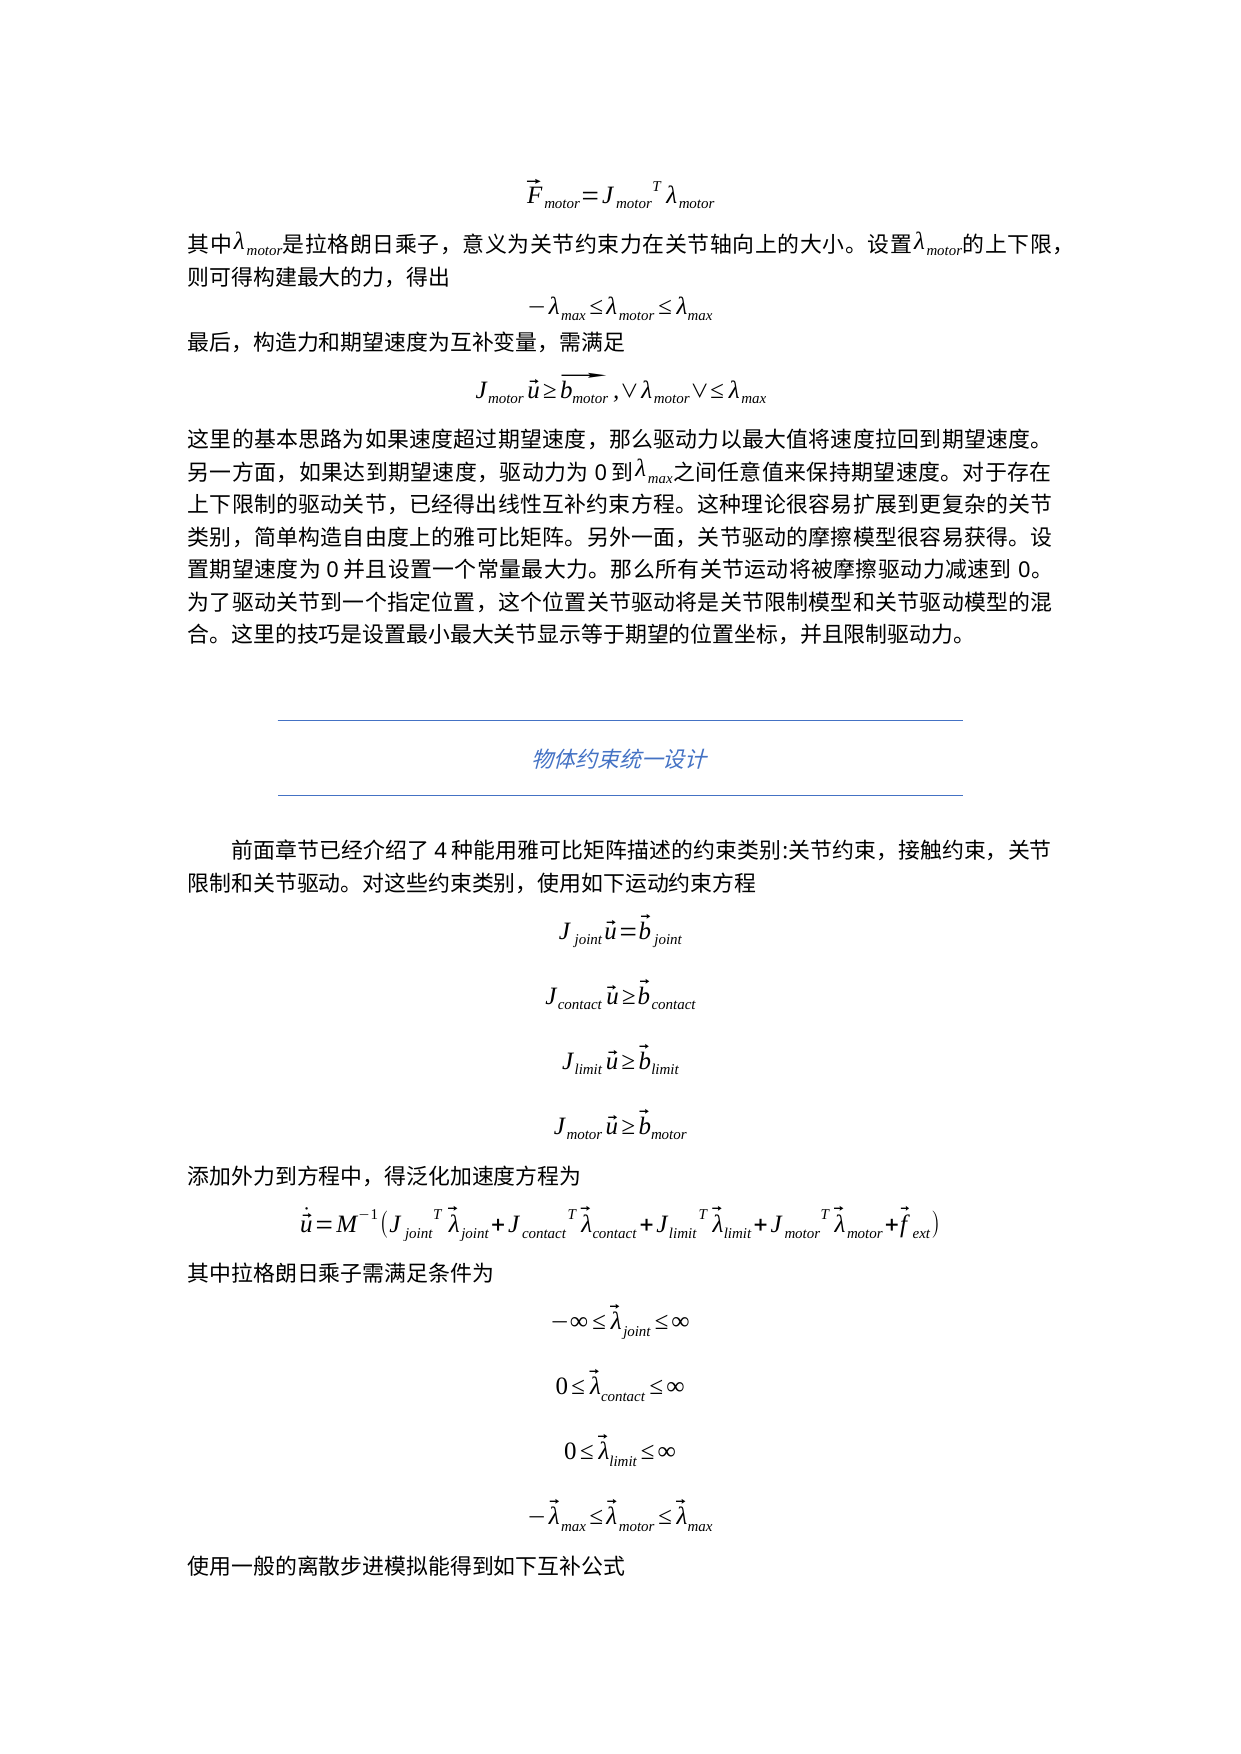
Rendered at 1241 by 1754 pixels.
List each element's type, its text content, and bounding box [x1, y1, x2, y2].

text 添加外力到方程中，得泛化加速度方程为 [187, 1158, 1053, 1191]
text 前面章节已经介绍了4种能用雅可比矩阵描述的约束类别:关节约束，接触约束，关节限制和关节驱动。对这些约束类别，使用如下运动约束方程 [187, 833, 1053, 898]
text 这里的基本思路为如果速度超过期望速度，那么驱动力以最大值将速度拉回到期望速度。另一方面，如果达到期望速度，驱动力为0到之间任意值来保持期望速度。对于存在上下限制的驱动关节，已经得出线性互补约束方程。这种理论很容易扩展到更复杂的关节类别，简单构造自由度上的雅可比矩阵。另外一面，关节驱动的摩擦模型很容易获得。设置期望速度为0并且设置一个常量最大力。那么所有关节运动将被摩擦驱动力减速到0。为了驱动关节到一个指定位置，这个位置关节驱动将是关节限制模型和关节驱动模型的混合。这里的技巧是设置最小最大关节显示等于期望的位置坐标，并且限制驱动力。 [187, 422, 1053, 649]
text 物体约束统一设计 [277, 721, 963, 796]
text 其中拉格朗日乘子需满足条件为 [187, 1256, 1053, 1288]
text 使用一般的离散步进模拟能得到如下互补公式 [187, 1548, 1053, 1581]
text 最后，构造力和期望速度为互补变量，需满足 [187, 324, 1053, 357]
text 其中是拉格朗日乘子，意义为关节约束力在关节轴向上的大小。设置的上下限，则可得构建最大的力，得出 [187, 227, 1053, 292]
